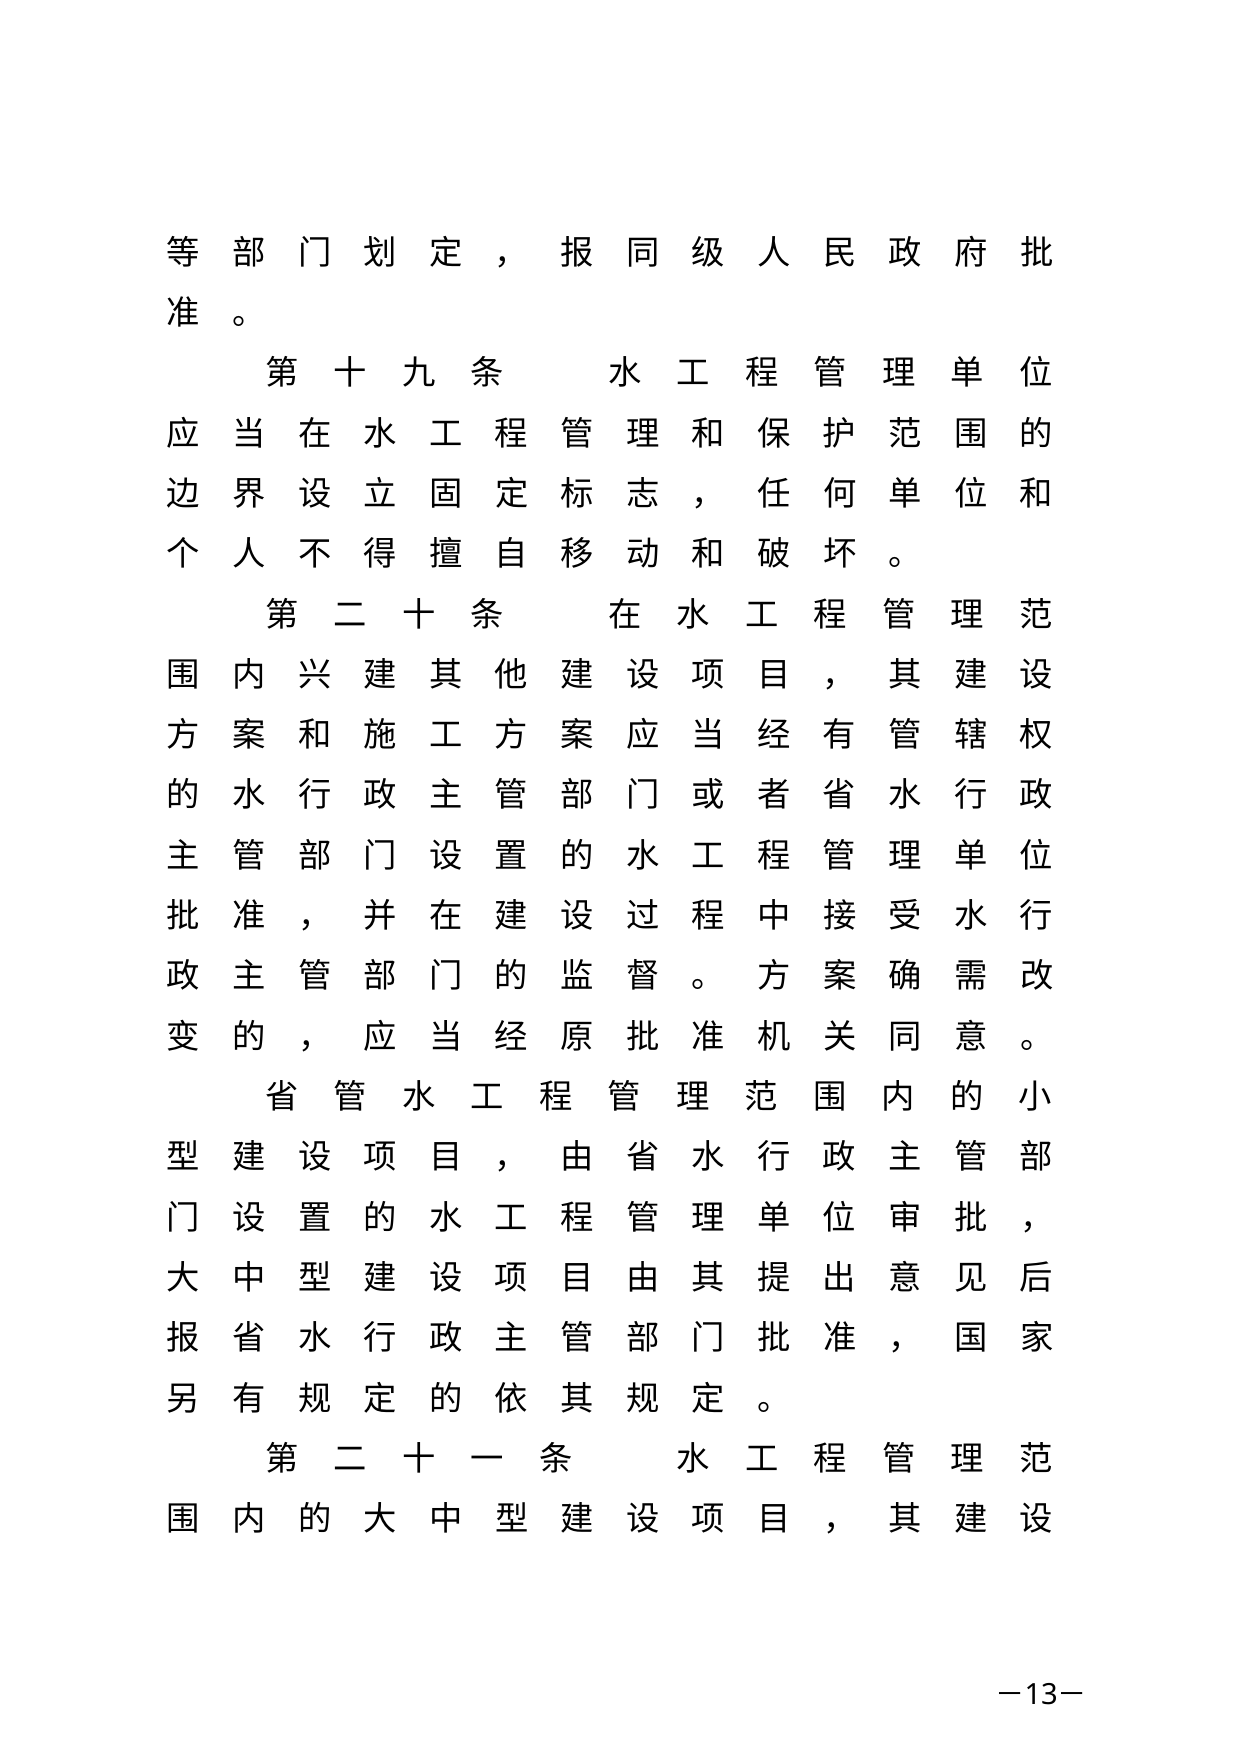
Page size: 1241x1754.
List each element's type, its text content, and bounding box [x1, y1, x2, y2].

text 省管水工程管理范围内的小型建设项目，由省水行政主管部门设置的水工程管理单位审批，大中型建设项目由其提出意见后报省水行政主管部门批准，国家另有规定的依其规定。 [167, 1064, 1085, 1426]
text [167, 219, 1085, 340]
text 第二十条 在水工程管理范围内兴建其他建设项目，其建设方案和施工方案应当经有管辖权的水行政主管部门或者省水行政主管部门设置的水工程管理单位批准，并在建设过程中接受水行政主管部门的监督。方案确需改变的，应当经原批准机关同意。 [167, 581, 1085, 1064]
text 第十九条 水工程管理单位应当在水工程管理和保护范围的边界设立固定标志，任何单位和个人不得擅自移动和破坏。 [167, 340, 1085, 581]
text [167, 1426, 1085, 1546]
